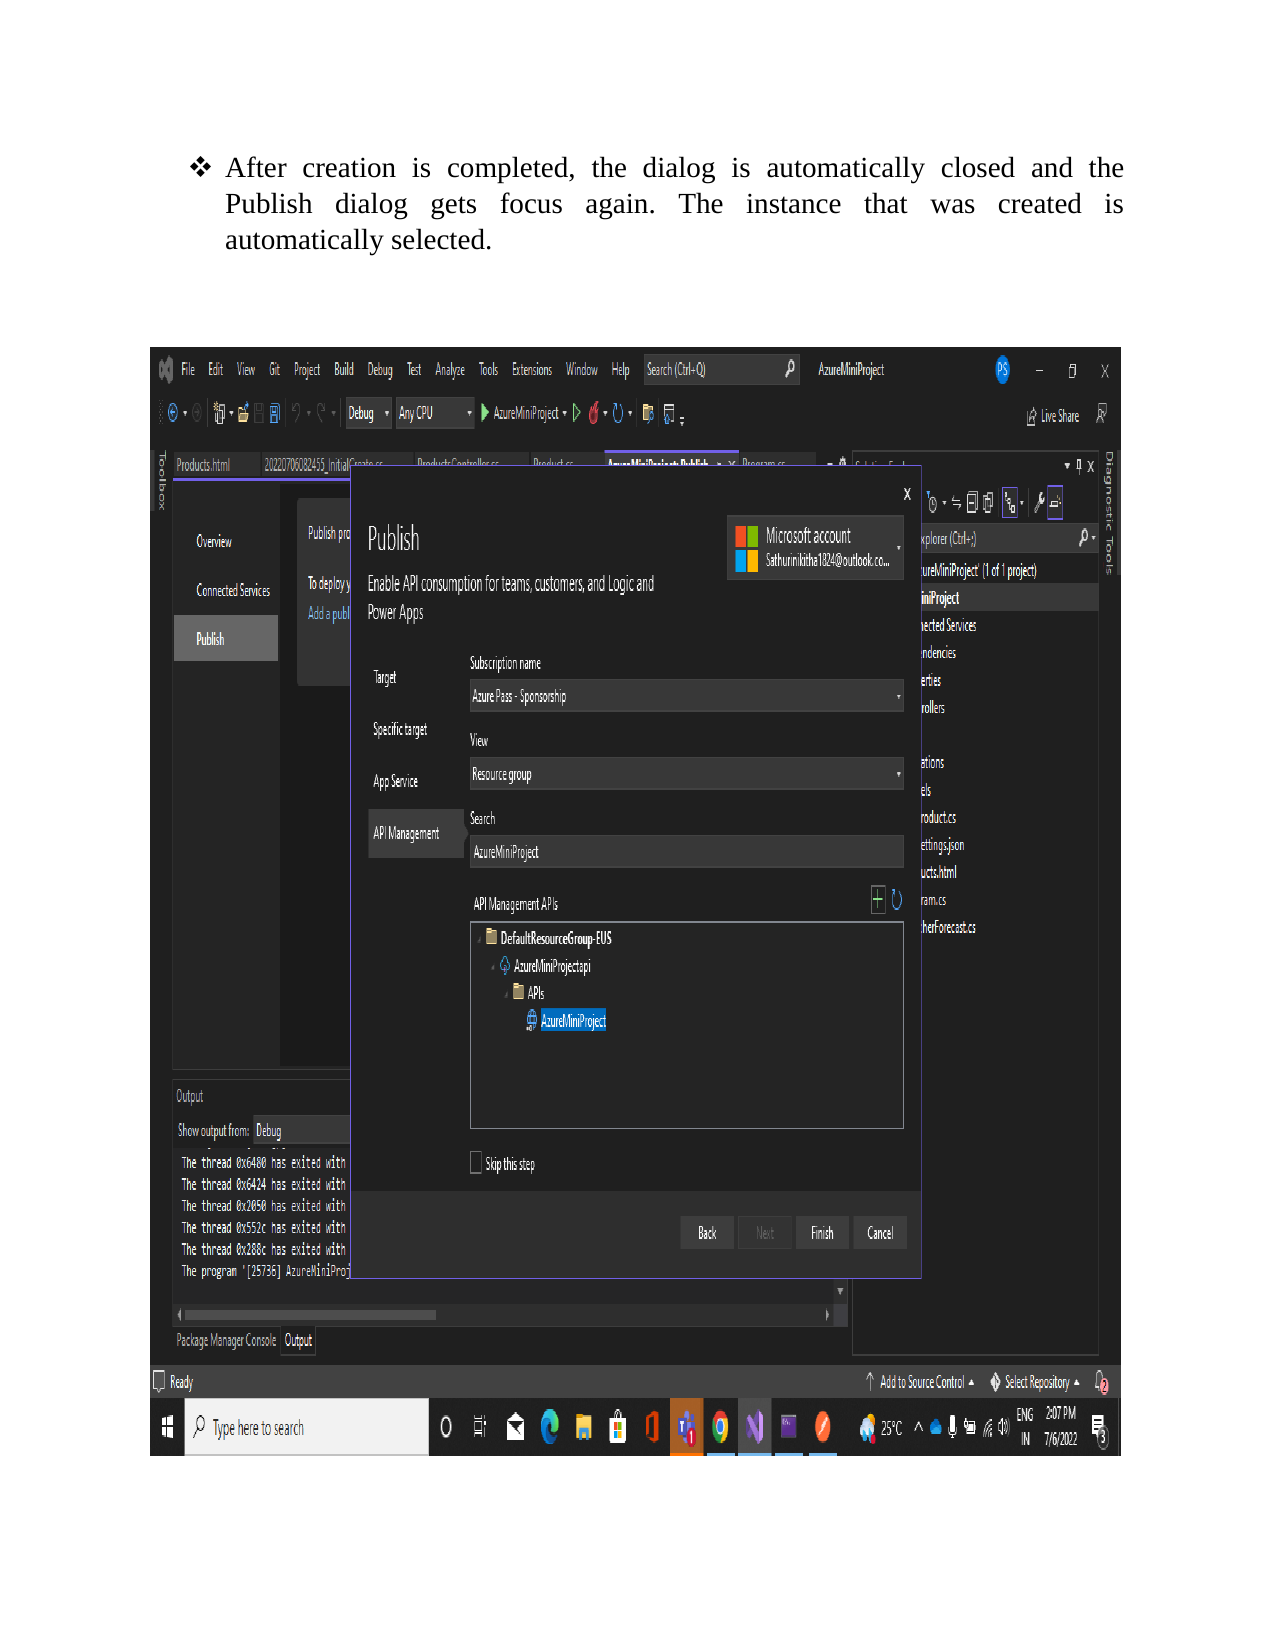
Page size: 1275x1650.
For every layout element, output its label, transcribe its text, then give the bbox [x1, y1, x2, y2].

picture [150, 347, 1121, 1456]
list After creation is completed, the dialog is automatically closed and the Publish dialog gets focus again. The instance that was created is automatically selected. [187, 150, 1125, 256]
